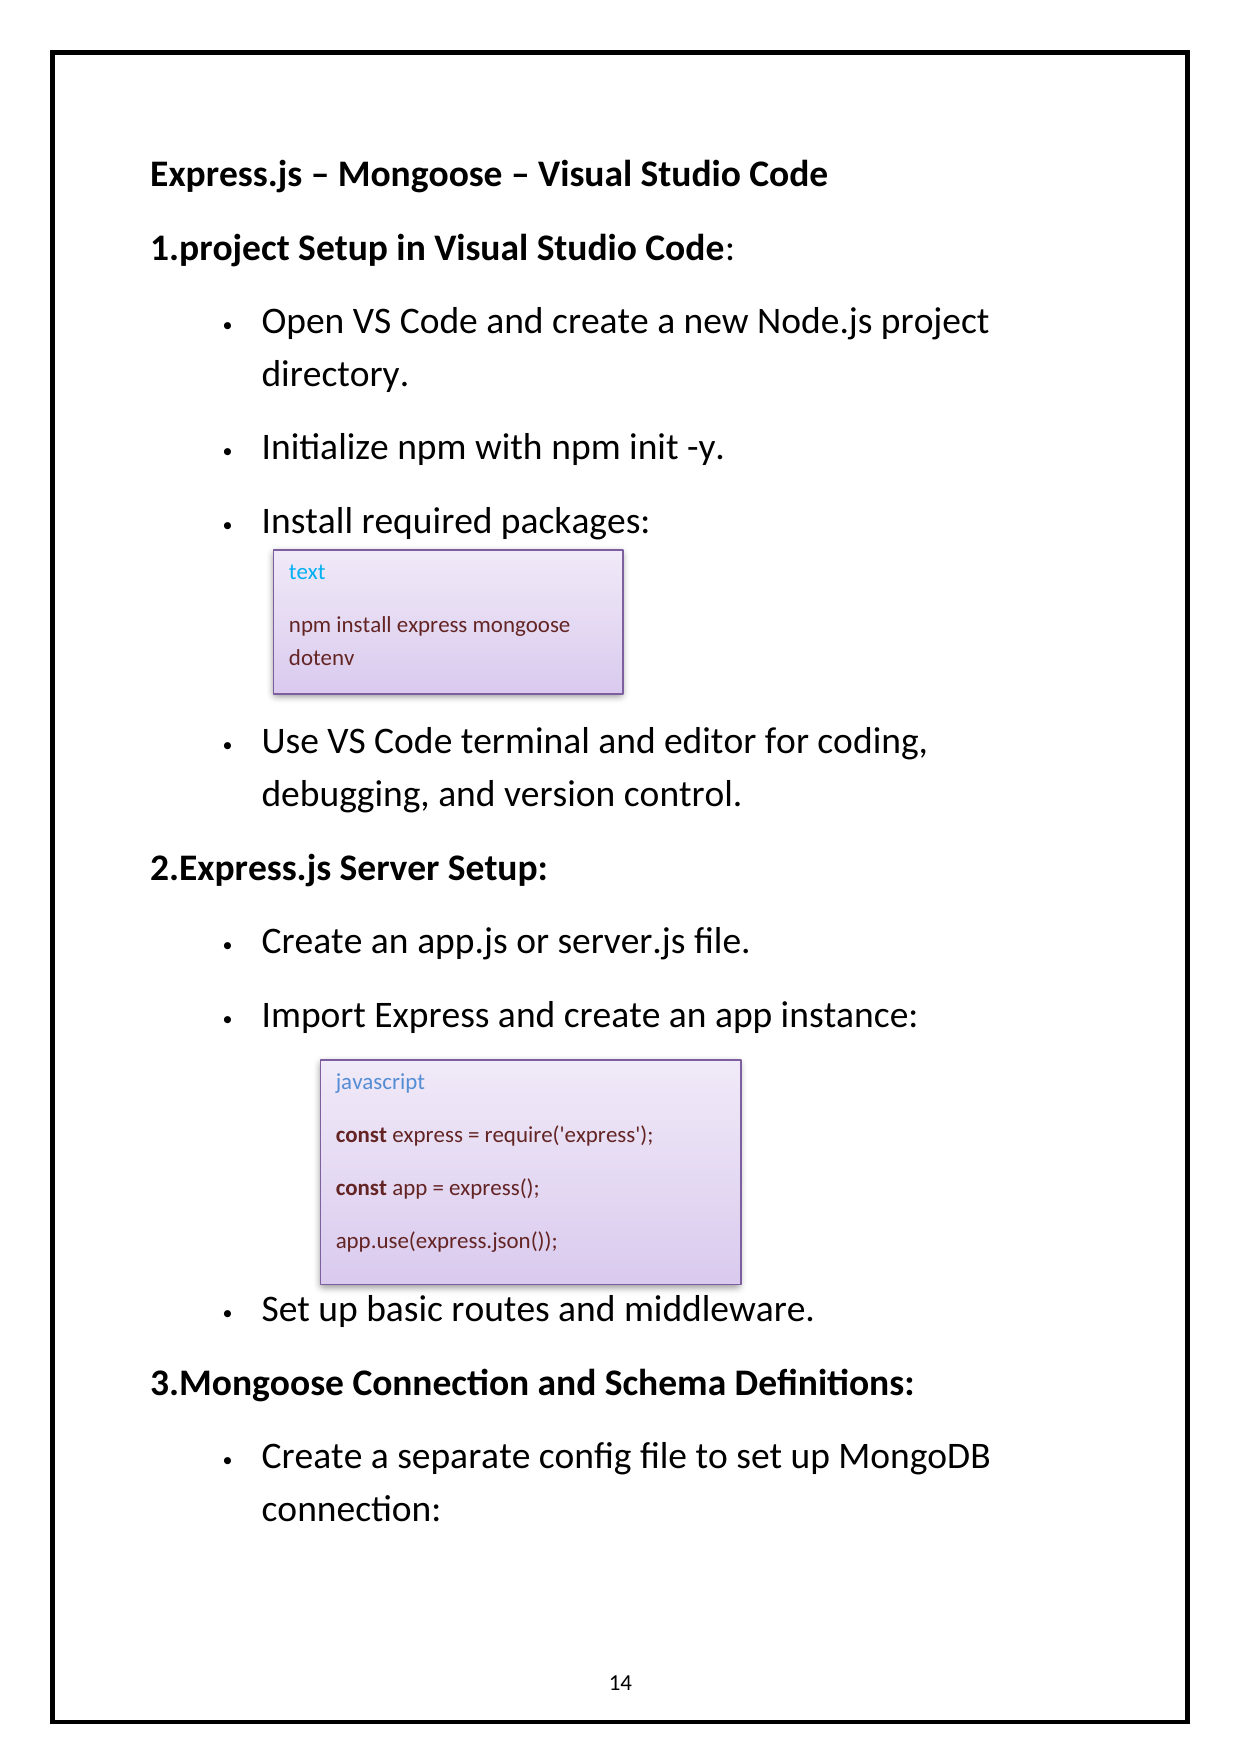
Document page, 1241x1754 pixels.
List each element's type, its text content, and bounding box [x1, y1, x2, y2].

text 2.Express.js Server Setup: [150, 844, 1090, 889]
text Express.js – Mongoose – Visual Studio Code [150, 150, 1090, 196]
text 1.project Setup in Visual Studio Code: [150, 223, 1090, 269]
list Import Express and create an app instance: [224, 991, 1090, 1037]
list Create an app.js or server.js file. [224, 917, 1090, 963]
text 3.Mongoose Connection and Schema Definitions: [150, 1358, 1090, 1404]
list Open VS Code and create a new Node.js project directory. [224, 297, 1090, 396]
list Create a separate config file to set up MongoDB connection: [224, 1432, 1090, 1531]
list Install required packages: [224, 497, 1090, 543]
list Use VS Code terminal and editor for coding, debugging, and version control. [224, 717, 1090, 816]
list Set up basic routes and middleware. [224, 1285, 1090, 1331]
list Initialize npm with npm init -y. [224, 423, 1090, 469]
